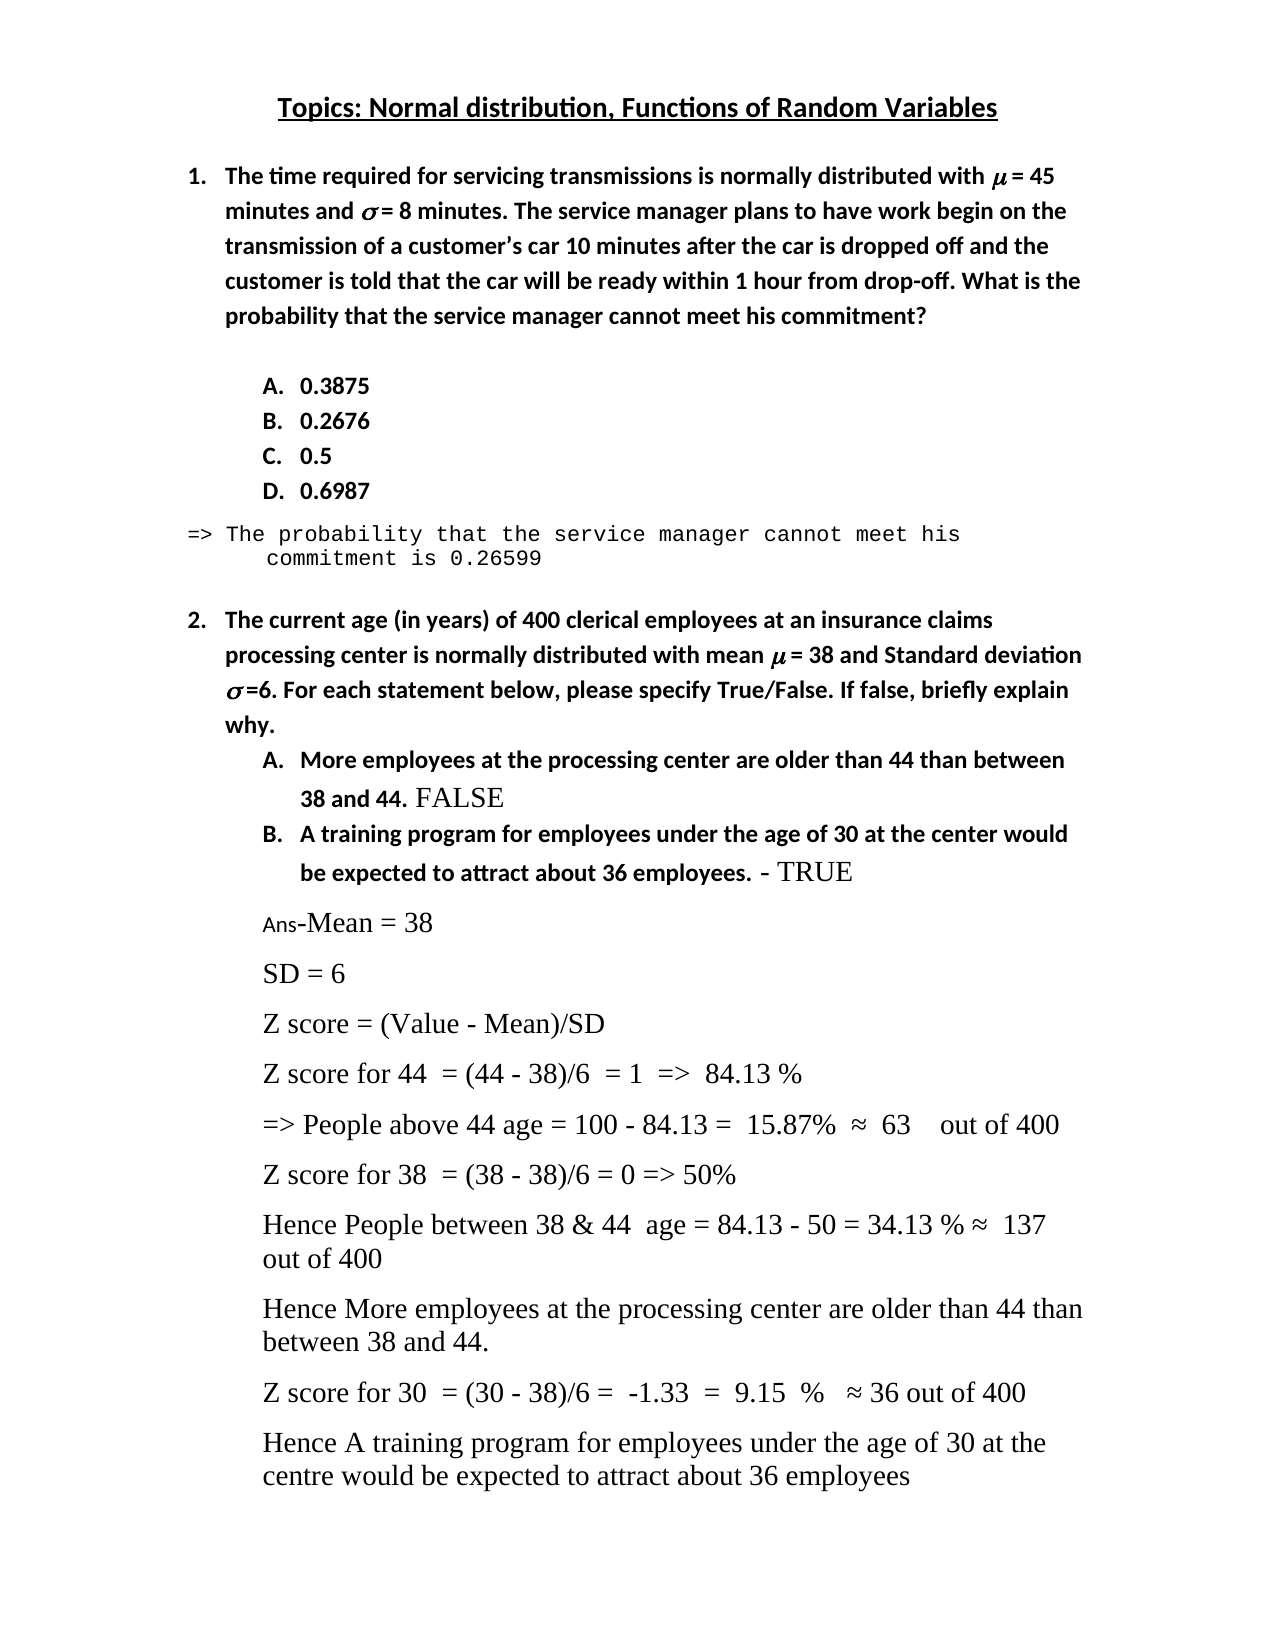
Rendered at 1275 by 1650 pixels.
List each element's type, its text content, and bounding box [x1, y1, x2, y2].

text Z score for 30 = (30 - 38)/6 = -1.33 = 9.15 % ≈ 36 out of 400 [262, 1375, 1087, 1408]
text Hence A training program for employees under the age of 30 at the centre would be expected to attract about 36 employees [262, 1425, 1087, 1492]
list 0.6987 [262, 475, 1087, 506]
text Z score for 44 = (44 - 38)/6 = 1 => 84.13 % [262, 1057, 1087, 1090]
list More employees at the processing center are older than 44 than between 38 and 44. FALSE [262, 744, 1087, 813]
text Z score = (Value - Mean)/SD [262, 1006, 1087, 1040]
text Hence More employees at the processing center are older than 44 than between 38 and 44. [262, 1291, 1087, 1358]
list A training program for employees under the age of 30 at the center would be expected to attract about 36 employees. - TRUE [262, 818, 1087, 888]
list 0.5 [262, 440, 1087, 471]
list 0.3875 [262, 370, 1087, 401]
text Z score for 38 = (38 - 38)/6 = 0 => 50% [262, 1157, 1087, 1191]
text Hence People between 38 & 44 age = 84.13 - 50 = 34.13 % ≈ 137 out of 400 [262, 1207, 1087, 1274]
text Ans-Mean = 38 [262, 905, 1087, 939]
list The current age (in years) of 400 clerical employees at an insurance claims processing center is normally distributed with mean = 38 and Standard deviation =6. For each statement below, please specify True/False. If false, briefly explain why. [187, 604, 1087, 740]
list 0.2676 [262, 405, 1087, 436]
text commitment is 0.26599 [187, 547, 1087, 572]
text SD = 6 [262, 956, 1087, 990]
text Topics: Normal distribution, Functions of Random Variables [187, 89, 1087, 124]
text => The probability that the service manager cannot meet his [187, 523, 1087, 547]
text => People above 44 age = 100 - 84.13 = 15.87% ≈ 63 out of 400 [262, 1107, 1087, 1140]
list The time required for servicing transmissions is normally distributed with = 45 minutes and = 8 minutes. The service manager plans to have work begin on the transmission of a customer’s car 10 minutes after the car is dropped off and the customer is told that the car will be ready within 1 hour from drop-off. What is the probability that the service manager cannot meet his commitment? [187, 160, 1087, 331]
